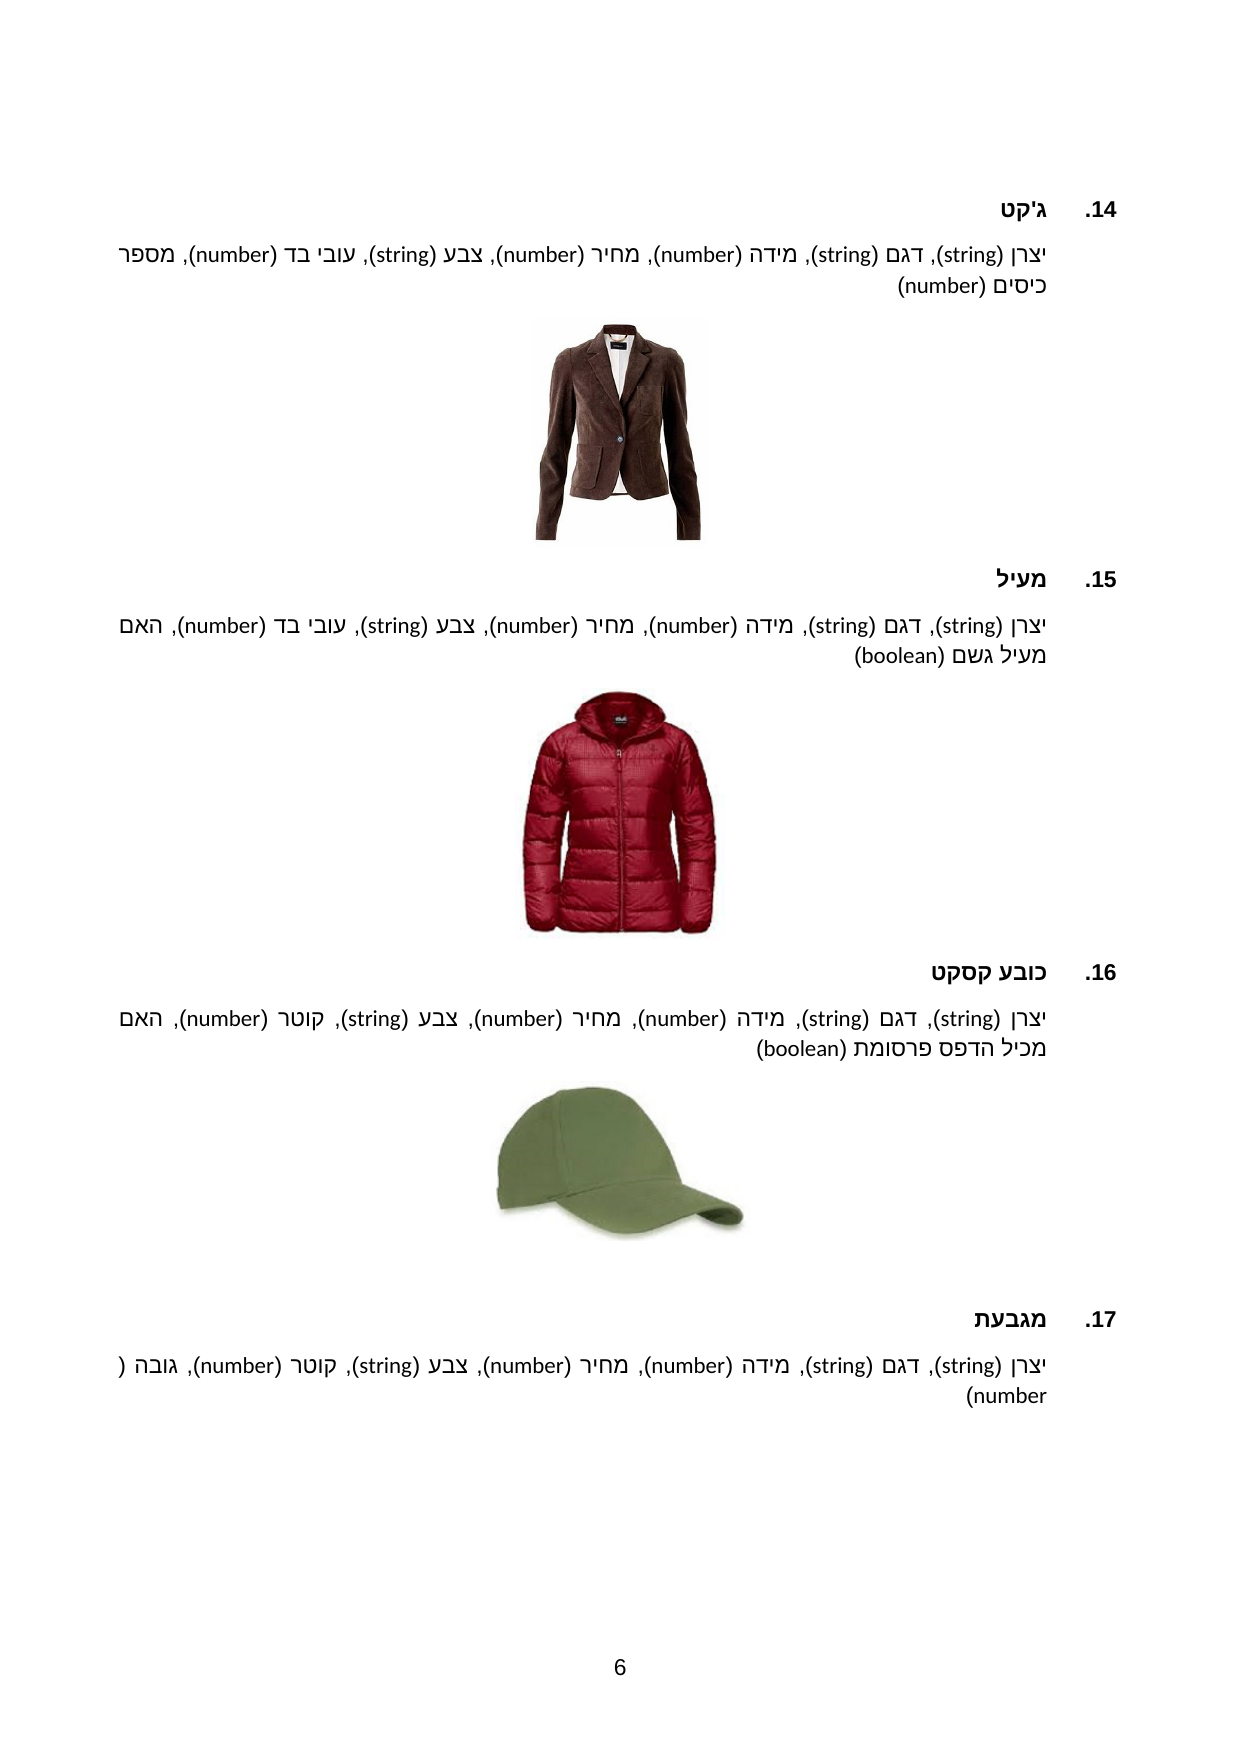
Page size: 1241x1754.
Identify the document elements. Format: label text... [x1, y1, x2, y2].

list ג'קט [118, 196, 1085, 222]
list כובע קסקט [118, 959, 1085, 985]
text יצרן (string), דגם (string), מידה (number), מחיר (number), צבע (string), עובי בד (number), האם מעיל גשם (boolean) [118, 611, 1047, 669]
picture [490, 1081, 750, 1241]
text יצרן (string), דגם (string), מידה (number), מחיר (number), צבע (string), עובי בד (number), מספר כיסים (number) [118, 241, 1047, 299]
list מעיל [118, 566, 1085, 592]
text יצרן (string), דגם (string), מידה (number), מחיר (number), צבע (string), קוטר (number), האם מכיל הדפס פרסומת (boolean) [118, 1004, 1047, 1062]
list מגבעת [118, 1306, 1085, 1333]
text יצרן (string), דגם (string), מידה (number), מחיר (number), צבע (string), קוטר (number), גובה (number) [118, 1351, 1047, 1410]
picture [531, 317, 709, 547]
picture [514, 688, 726, 941]
